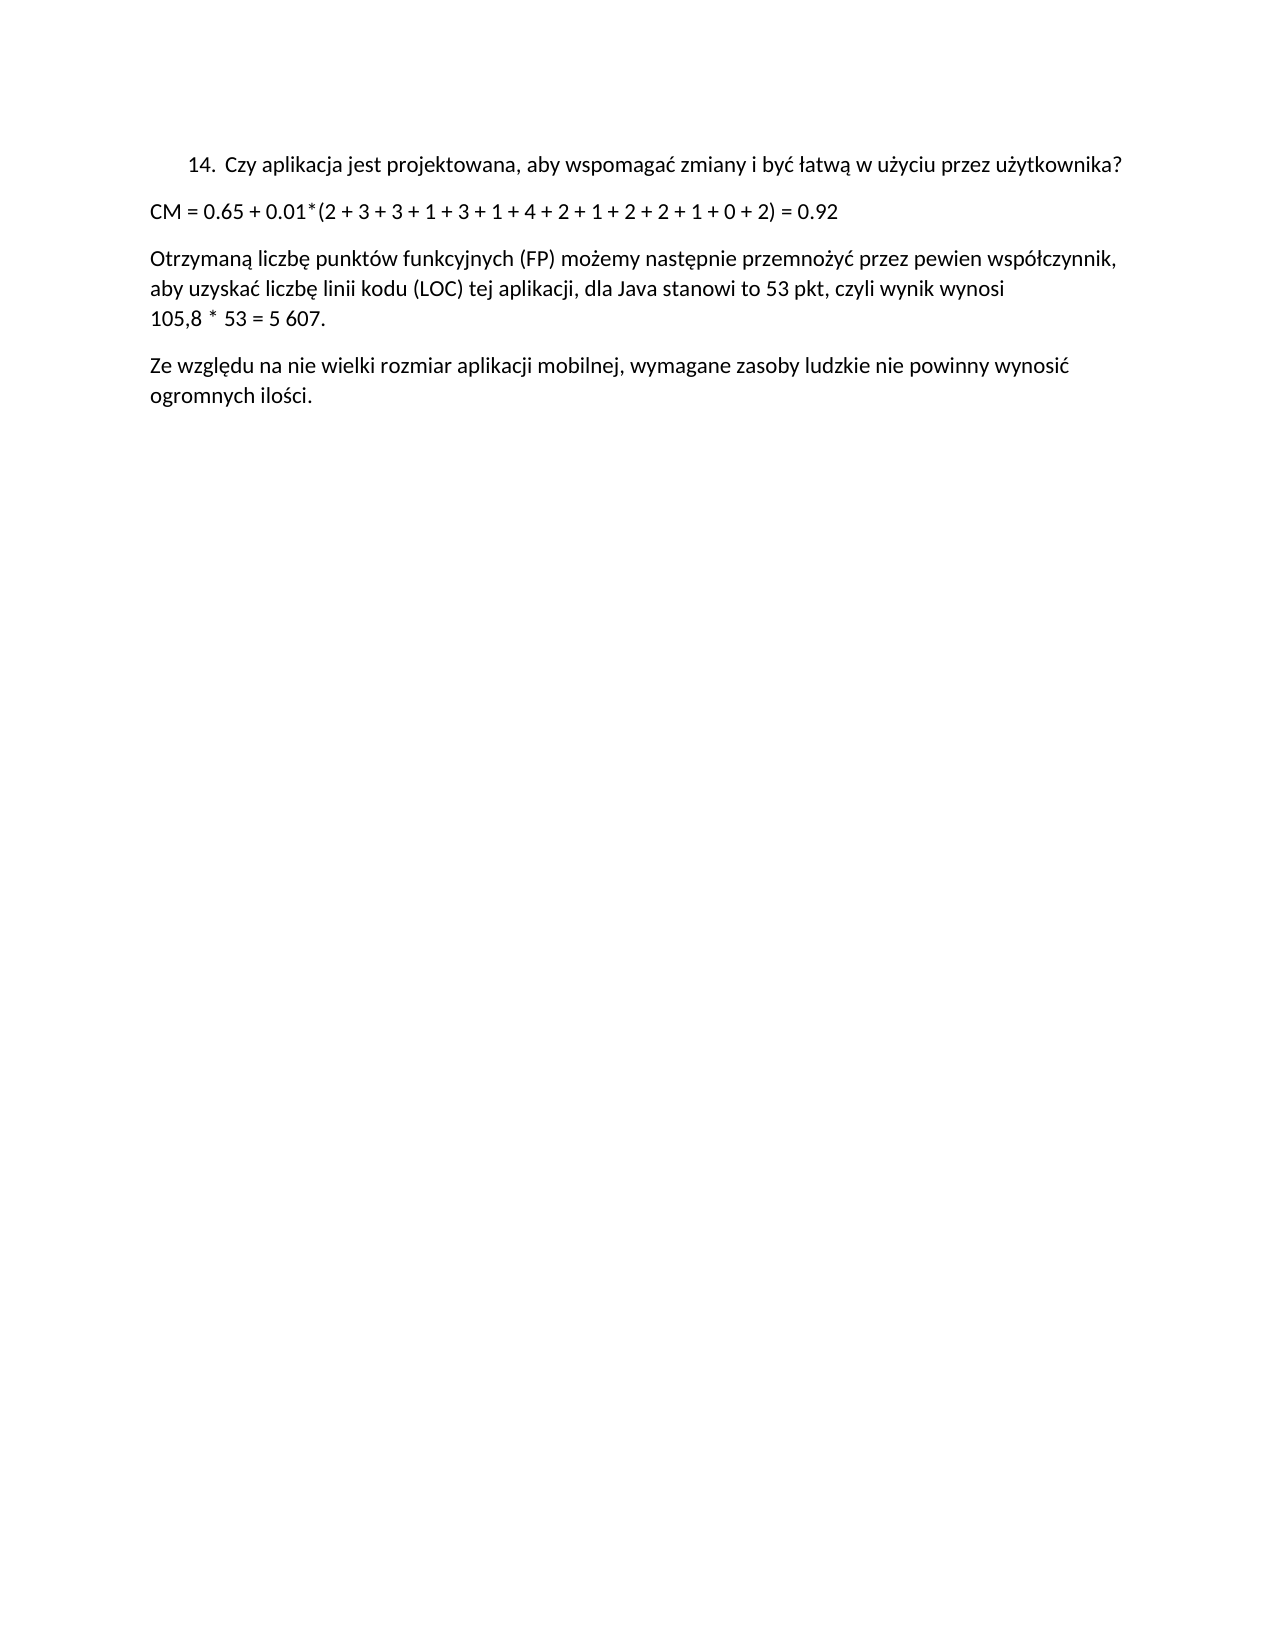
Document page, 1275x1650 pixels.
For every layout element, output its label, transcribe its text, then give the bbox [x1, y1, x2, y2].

text Ze względu na nie wielki rozmiar aplikacji mobilnej, wymagane zasoby ludzkie nie powinny wynosić ogromnych ilości. [150, 351, 1125, 409]
text Otrzymaną liczbę punktów funkcyjnych (FP) możemy następnie przemnożyć przez pewien współczynnik, aby uzyskać liczbę linii kodu (LOC) tej aplikacji, dla Java stanowi to 53 pkt, czyli wynik wynosi 105,8 * 53 = 5 607. [150, 244, 1125, 332]
text CM = 0.65 + 0.01*(2 + 3 + 3 + 1 + 3 + 1 + 4 + 2 + 1 + 2 + 2 + 1 + 0 + 2) = 0.92 [150, 197, 1125, 225]
list Czy aplikacja jest projektowana, aby wspomagać zmiany i być łatwą w użyciu przez użytkownika? [187, 150, 1125, 178]
